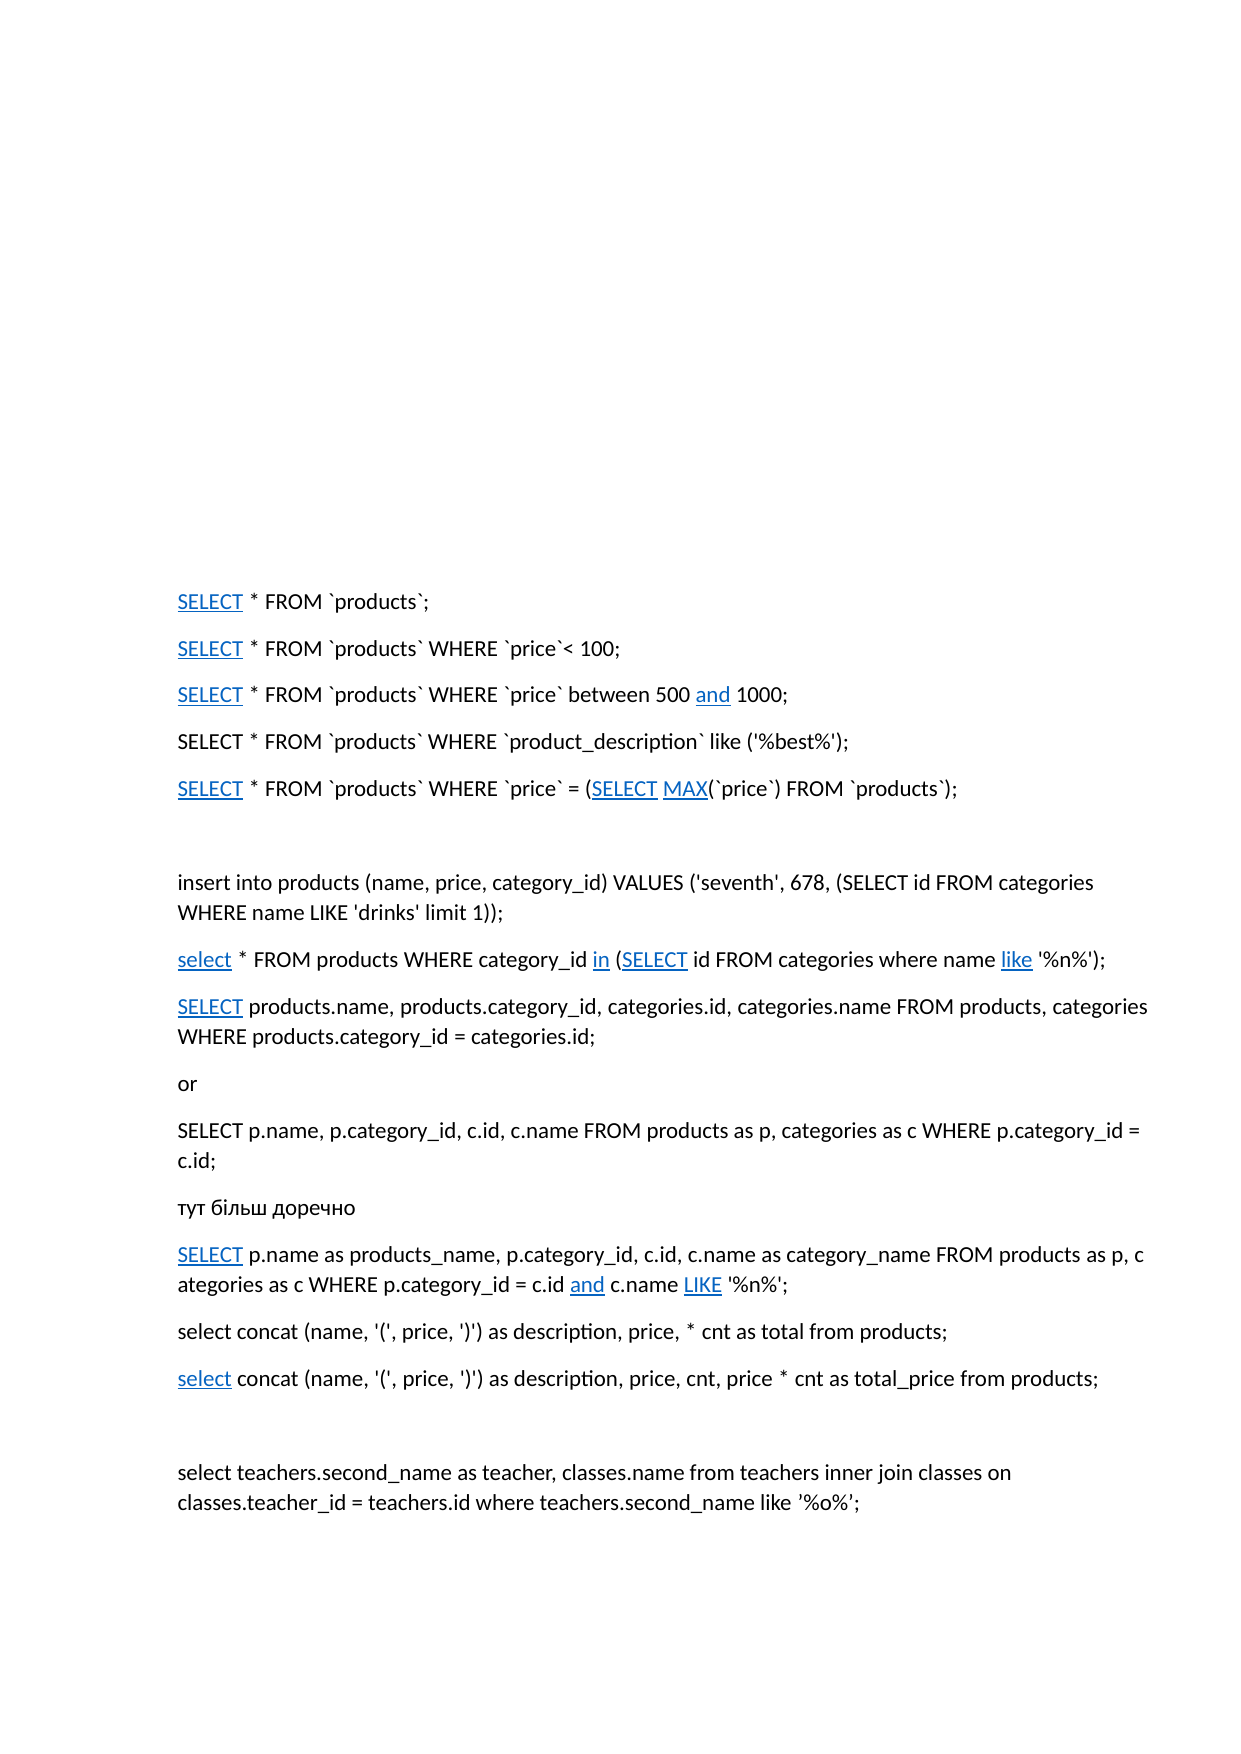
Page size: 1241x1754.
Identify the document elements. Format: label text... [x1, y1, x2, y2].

text select concat (name, '(', price, ')') as description, price, cnt, price * cnt as total_price from products; [177, 1364, 1152, 1392]
text SELECT * FROM `products`; [177, 587, 1152, 615]
text SELECT * FROM `products` WHERE `price` between 500 and 1000; [177, 681, 1152, 709]
text SELECT * FROM `products` WHERE `price`< 100; [177, 634, 1152, 662]
text or [177, 1069, 1152, 1097]
text SELECT * FROM `products` WHERE `product_description` like ('%best%'); [177, 727, 1152, 756]
text select teachers.second_name as teacher, classes.name from teachers inner join classes on classes.teacher_id = teachers.id where teachers.second_name like ’%о%’; [177, 1458, 1152, 1516]
text insert into products (name, price, category_id) VALUES ('seventh', 678, (SELECT id FROM categories WHERE name LIKE 'drinks' limit 1)); [177, 868, 1152, 926]
text SELECT p.name as products_name, p.category_id, c.id, c.name as category_name FROM products as p, categories as c WHERE p.category_id = c.id and c.name LIKE '%n%'; [177, 1240, 1152, 1298]
text select concat (name, '(', price, ')') as description, price, * cnt as total from products; [177, 1317, 1152, 1345]
text select * FROM products WHERE category_id in (SELECT id FROM categories where name like '%n%'); [177, 945, 1152, 973]
text тут більш доречно [177, 1193, 1152, 1221]
text SELECT p.name, p.category_id, c.id, c.name FROM products as p, categories as c WHERE p.category_id = c.id; [177, 1116, 1152, 1174]
text SELECT * FROM `products` WHERE `price` = (SELECT MAX(`price`) FROM `products`); [177, 774, 1152, 802]
text SELECT products.name, products.category_id, categories.id, categories.name FROM products, categories WHERE products.category_id = categories.id; [177, 992, 1152, 1050]
